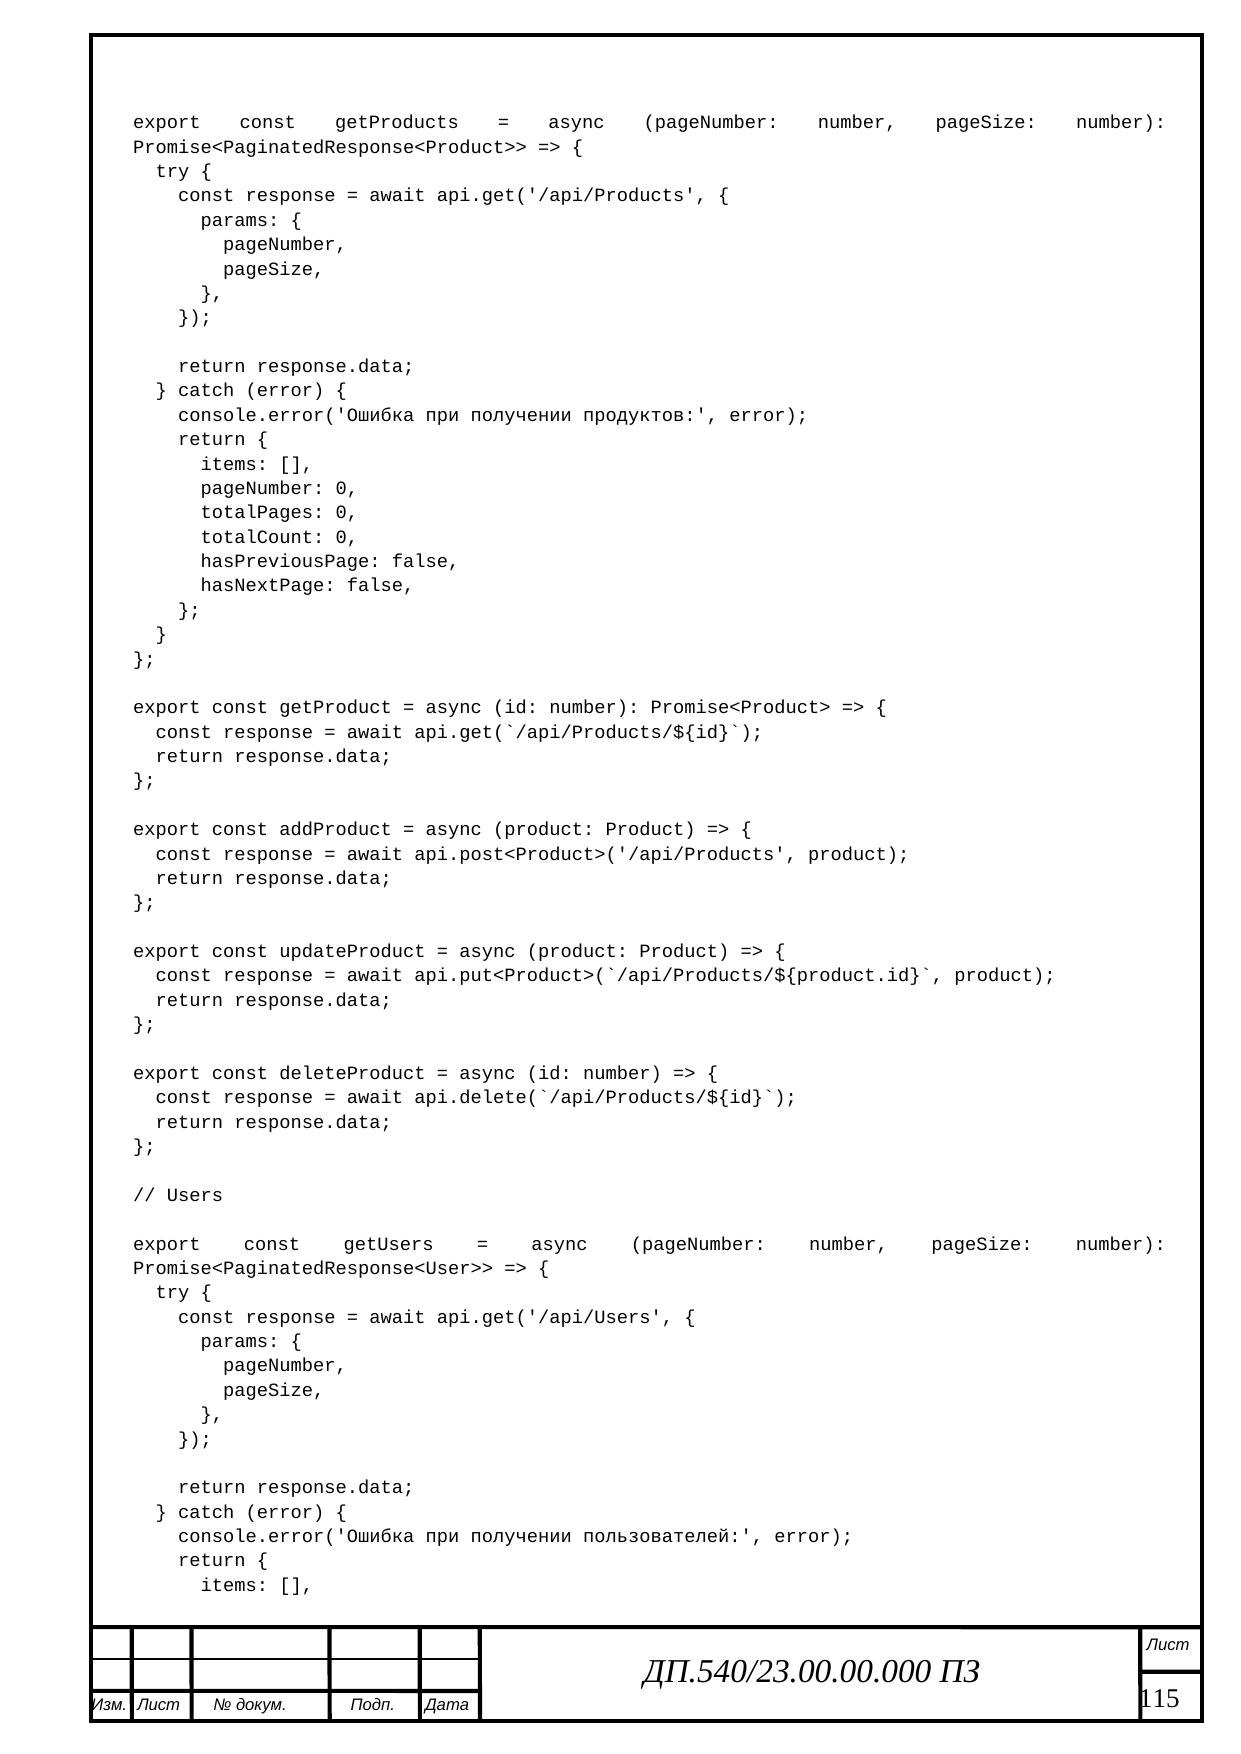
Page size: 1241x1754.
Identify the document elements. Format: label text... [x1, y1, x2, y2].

text } catch (error) { [133, 1502, 1166, 1524]
text }); [133, 1429, 1166, 1451]
text return response.data; [133, 747, 1166, 768]
text pageNumber, [133, 1356, 1166, 1377]
text try { [133, 1283, 1166, 1304]
text return response.data; [133, 869, 1166, 890]
text // Users [133, 1186, 1166, 1207]
text hasNextPage: false, [133, 576, 1166, 597]
text return response.data; [133, 991, 1166, 1012]
text pageNumber, [133, 235, 1166, 256]
text }; [133, 649, 1166, 671]
text totalPages: 0, [133, 503, 1166, 524]
text pageNumber: 0, [133, 479, 1166, 500]
text }); [133, 308, 1166, 329]
text pageSize, [133, 259, 1166, 281]
text return { [133, 1551, 1166, 1572]
text hasPreviousPage: false, [133, 552, 1166, 573]
text items: [], [133, 1576, 1166, 1597]
text const response = await api.put<Product>(`/api/Products/${product.id}`, product); [133, 966, 1166, 987]
text }; [133, 771, 1166, 792]
text params: { [133, 211, 1166, 232]
text pageSize, [133, 1381, 1166, 1402]
text return response.data; [133, 357, 1166, 378]
text } catch (error) { [133, 381, 1166, 402]
text }; [133, 601, 1166, 622]
text items: [], [133, 454, 1166, 476]
text }; [133, 893, 1166, 914]
text } [133, 625, 1166, 646]
text totalCount: 0, [133, 527, 1166, 549]
text params: { [133, 1332, 1166, 1353]
text }; [133, 1015, 1166, 1036]
text }, [133, 284, 1166, 305]
text try { [133, 162, 1166, 183]
text const response = await api.get(`/api/Products/${id}`); [133, 722, 1166, 744]
text export const updateProduct = async (product: Product) => { [133, 942, 1166, 963]
text export const getProducts = async (pageNumber: number, pageSize: number): Promise<PaginatedResponse<Product>> => { [133, 113, 1166, 159]
text export const getProduct = async (id: number): Promise<Product> => { [133, 698, 1166, 719]
text export const getUsers = async (pageNumber: number, pageSize: number): Promise<PaginatedResponse<User>> => { [133, 1234, 1166, 1280]
text return response.data; [133, 1112, 1166, 1134]
text }; [133, 1137, 1166, 1158]
text export const deleteProduct = async (id: number) => { [133, 1064, 1166, 1085]
text }, [133, 1405, 1166, 1426]
text return response.data; [133, 1478, 1166, 1499]
text console.error('Ошибка при получении пользователей:', error); [133, 1527, 1166, 1548]
text console.error('Ошибка при получении продуктов:', error); [133, 406, 1166, 427]
text const response = await api.post<Product>('/api/Products', product); [133, 844, 1166, 866]
text const response = await api.get('/api/Users', { [133, 1307, 1166, 1329]
text export const addProduct = async (product: Product) => { [133, 820, 1166, 841]
text const response = await api.delete(`/api/Products/${id}`); [133, 1088, 1166, 1109]
text const response = await api.get('/api/Products', { [133, 186, 1166, 207]
text return { [133, 430, 1166, 451]
